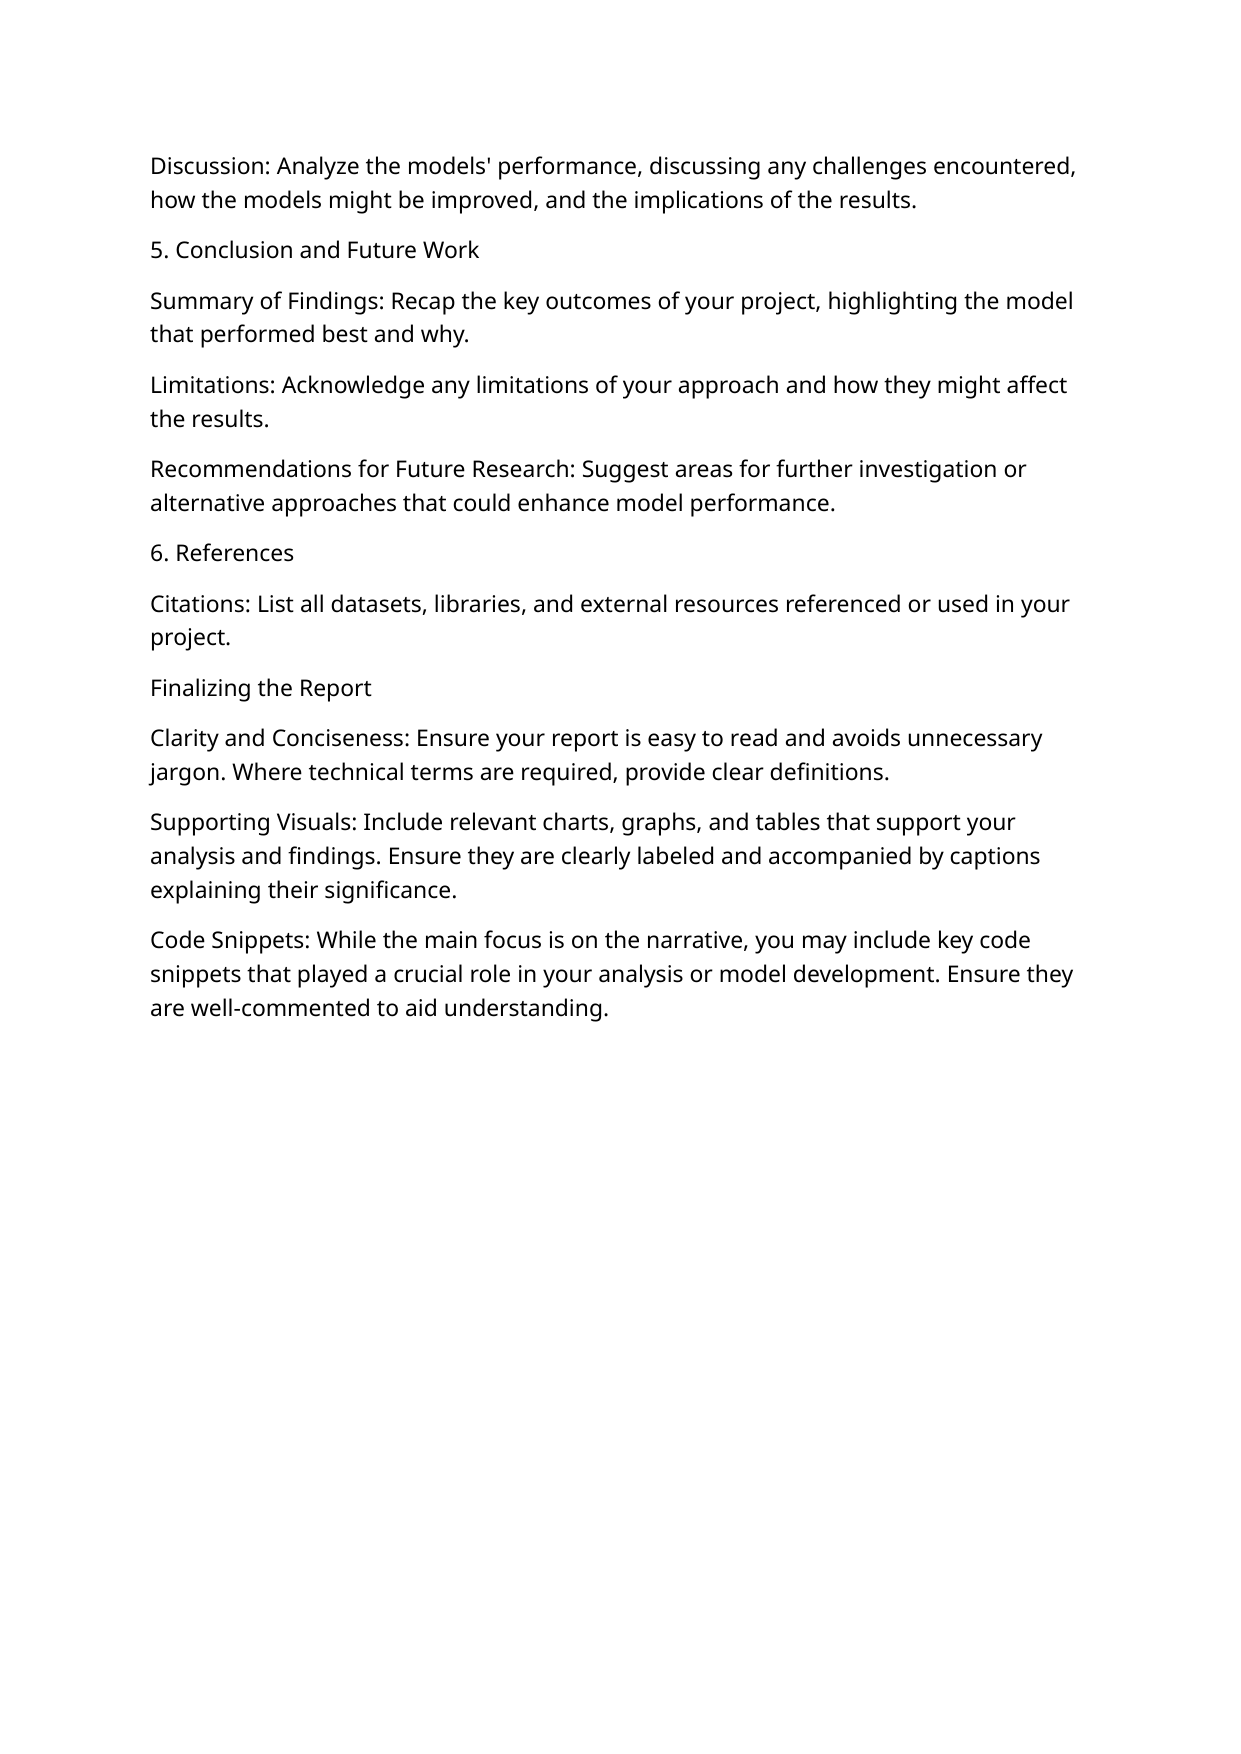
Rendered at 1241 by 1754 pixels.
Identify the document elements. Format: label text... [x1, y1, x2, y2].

text Finalizing the Report [150, 672, 1090, 703]
text Clarity and Conciseness: Ensure your report is easy to read and avoids unnecessary jargon. Where technical terms are required, provide clear definitions. [150, 722, 1090, 787]
text Recommendations for Future Research: Suggest areas for further investigation or alternative approaches that could enhance model performance. [150, 453, 1090, 518]
text Discussion: Analyze the models' performance, discussing any challenges encountered, how the models might be improved, and the implications of the results. [150, 150, 1090, 215]
text Summary of Findings: Recap the key outcomes of your project, highlighting the model that performed best and why. [150, 284, 1090, 349]
text Code Snippets: While the main focus is on the narrative, you may include key code snippets that played a crucial role in your analysis or model development. Ensure they are well-commented to aid understanding. [150, 924, 1090, 1023]
text 5. Conclusion and Future Work [150, 234, 1090, 265]
text Supporting Visuals: Include relevant charts, graphs, and tables that support your analysis and findings. Ensure they are clearly labeled and accompanied by captions explaining their significance. [150, 806, 1090, 905]
text 6. References [150, 537, 1090, 568]
text Citations: List all datasets, libraries, and external resources referenced or used in your project. [150, 587, 1090, 652]
text Limitations: Acknowledge any limitations of your approach and how they might affect the results. [150, 369, 1090, 434]
